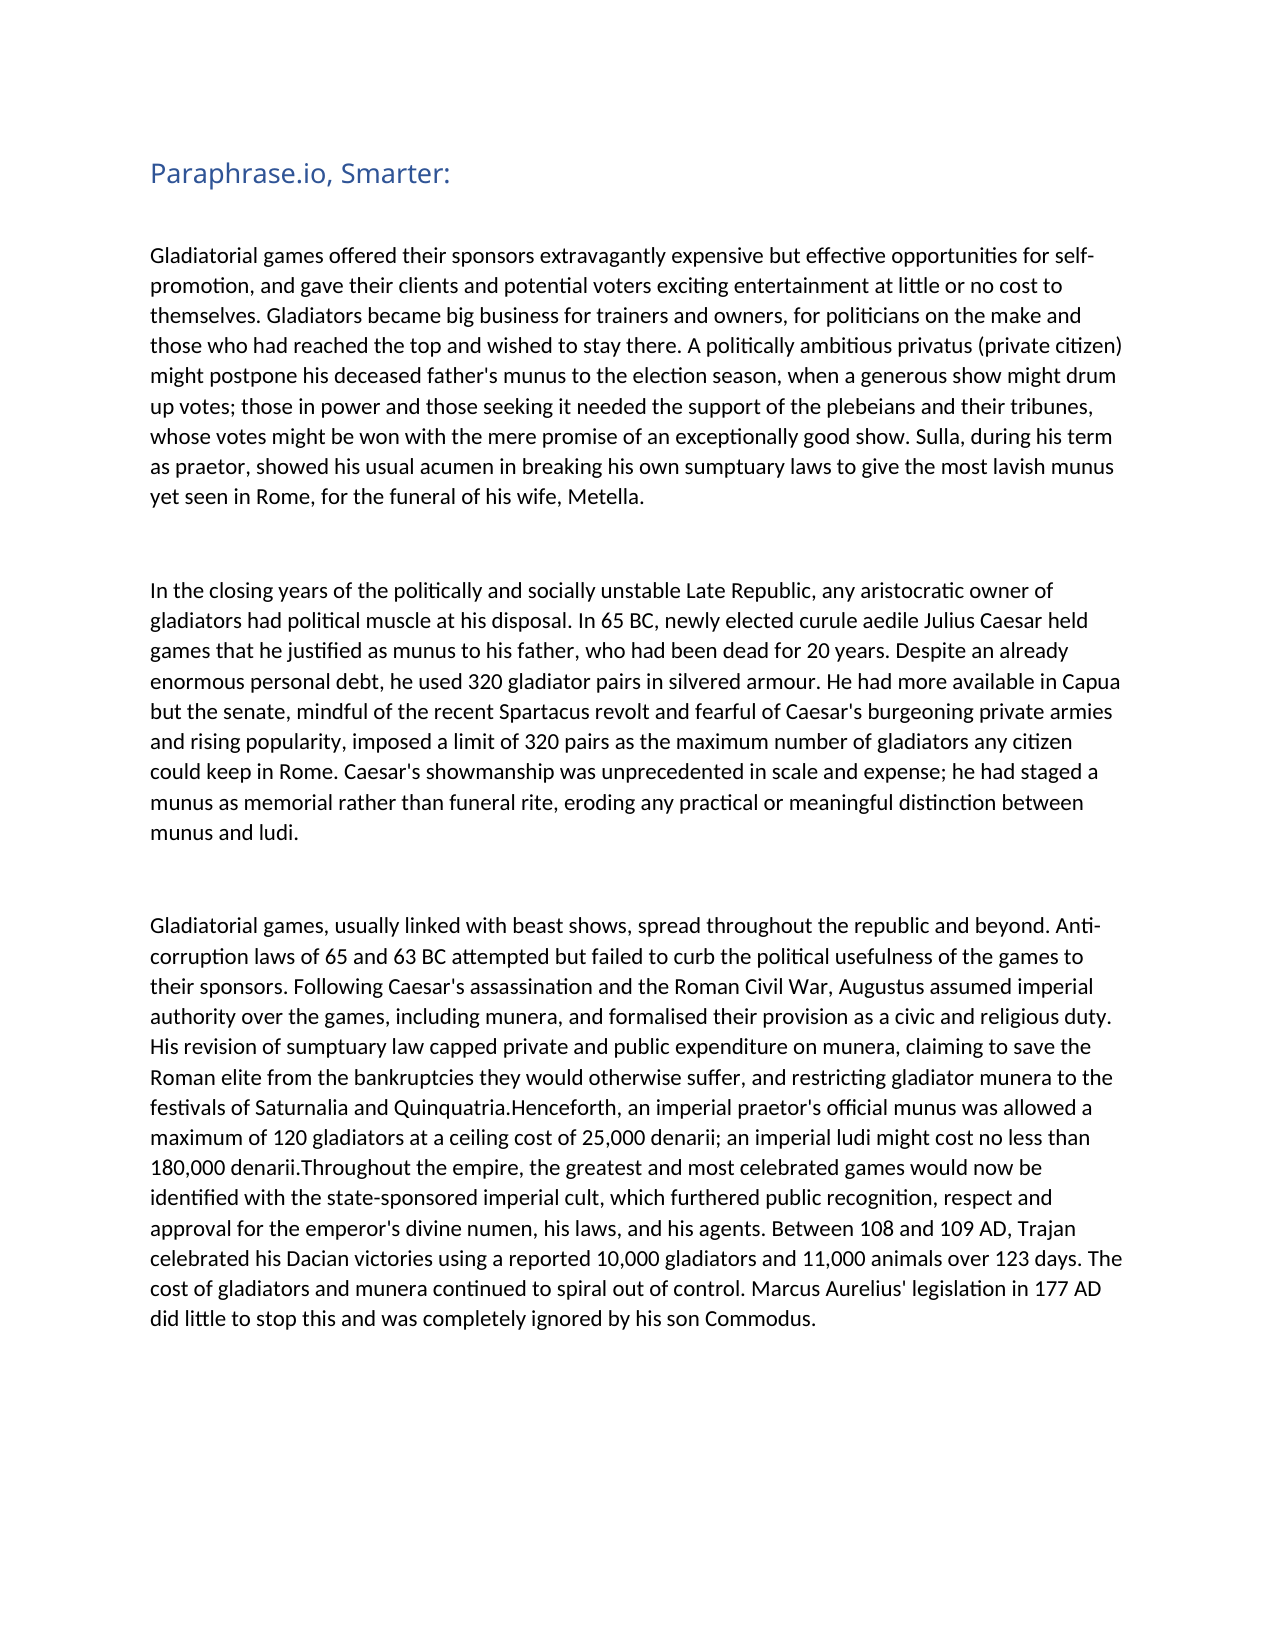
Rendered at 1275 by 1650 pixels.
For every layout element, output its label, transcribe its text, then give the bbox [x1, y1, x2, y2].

text In the closing years of the politically and socially unstable Late Republic, any aristocratic owner of gladiators had political muscle at his disposal. In 65 BC, newly elected curule aedile Julius Caesar held games that he justified as munus to his father, who had been dead for 20 years. Despite an already enormous personal debt, he used 320 gladiator pairs in silvered armour. He had more available in Capua but the senate, mindful of the recent Spartacus revolt and fearful of Caesar's burgeoning private armies and rising popularity, imposed a limit of 320 pairs as the maximum number of gladiators any citizen could keep in Rome. Caesar's showmanship was unprecedented in scale and expense; he had staged a munus as memorial rather than funeral rite, eroding any practical or meaningful distinction between munus and ludi. [150, 576, 1125, 846]
text Gladiatorial games offered their sponsors extravagantly expensive but effective opportunities for self-promotion, and gave their clients and potential voters exciting entertainment at little or no cost to themselves. Gladiators became big business for trainers and owners, for politicians on the make and those who had reached the top and wished to stay there. A politically ambitious privatus (private citizen) might postpone his deceased father's munus to the election season, when a generous show might drum up votes; those in power and those seeking it needed the support of the plebeians and their tribunes, whose votes might be won with the mere promise of an exceptionally good show. Sulla, during his term as praetor, showed his usual acumen in breaking his own sumptuary laws to give the most lavish munus yet seen in Rome, for the funeral of his wife, Metella. [150, 241, 1125, 511]
subtitle Paraphrase.io, Smarter: [150, 154, 1125, 191]
text Gladiatorial games, usually linked with beast shows, spread throughout the republic and beyond. Anti-corruption laws of 65 and 63 BC attempted but failed to curb the political usefulness of the games to their sponsors. Following Caesar's assassination and the Roman Civil War, Augustus assumed imperial authority over the games, including munera, and formalised their provision as a civic and religious duty. His revision of sumptuary law capped private and public expenditure on munera, claiming to save the Roman elite from the bankruptcies they would otherwise suffer, and restricting gladiator munera to the festivals of Saturnalia and Quinquatria.Henceforth, an imperial praetor's official munus was allowed a maximum of 120 gladiators at a ceiling cost of 25,000 denarii; an imperial ludi might cost no less than 180,000 denarii.Throughout the empire, the greatest and most celebrated games would now be identified with the state-sponsored imperial cult, which furthered public recognition, respect and approval for the emperor's divine numen, his laws, and his agents. Between 108 and 109 AD, Trajan celebrated his Dacian victories using a reported 10,000 gladiators and 11,000 animals over 123 days. The cost of gladiators and munera continued to spiral out of control. Marcus Aurelius' legislation in 177 AD did little to stop this and was completely ignored by his son Commodus. [150, 912, 1125, 1332]
